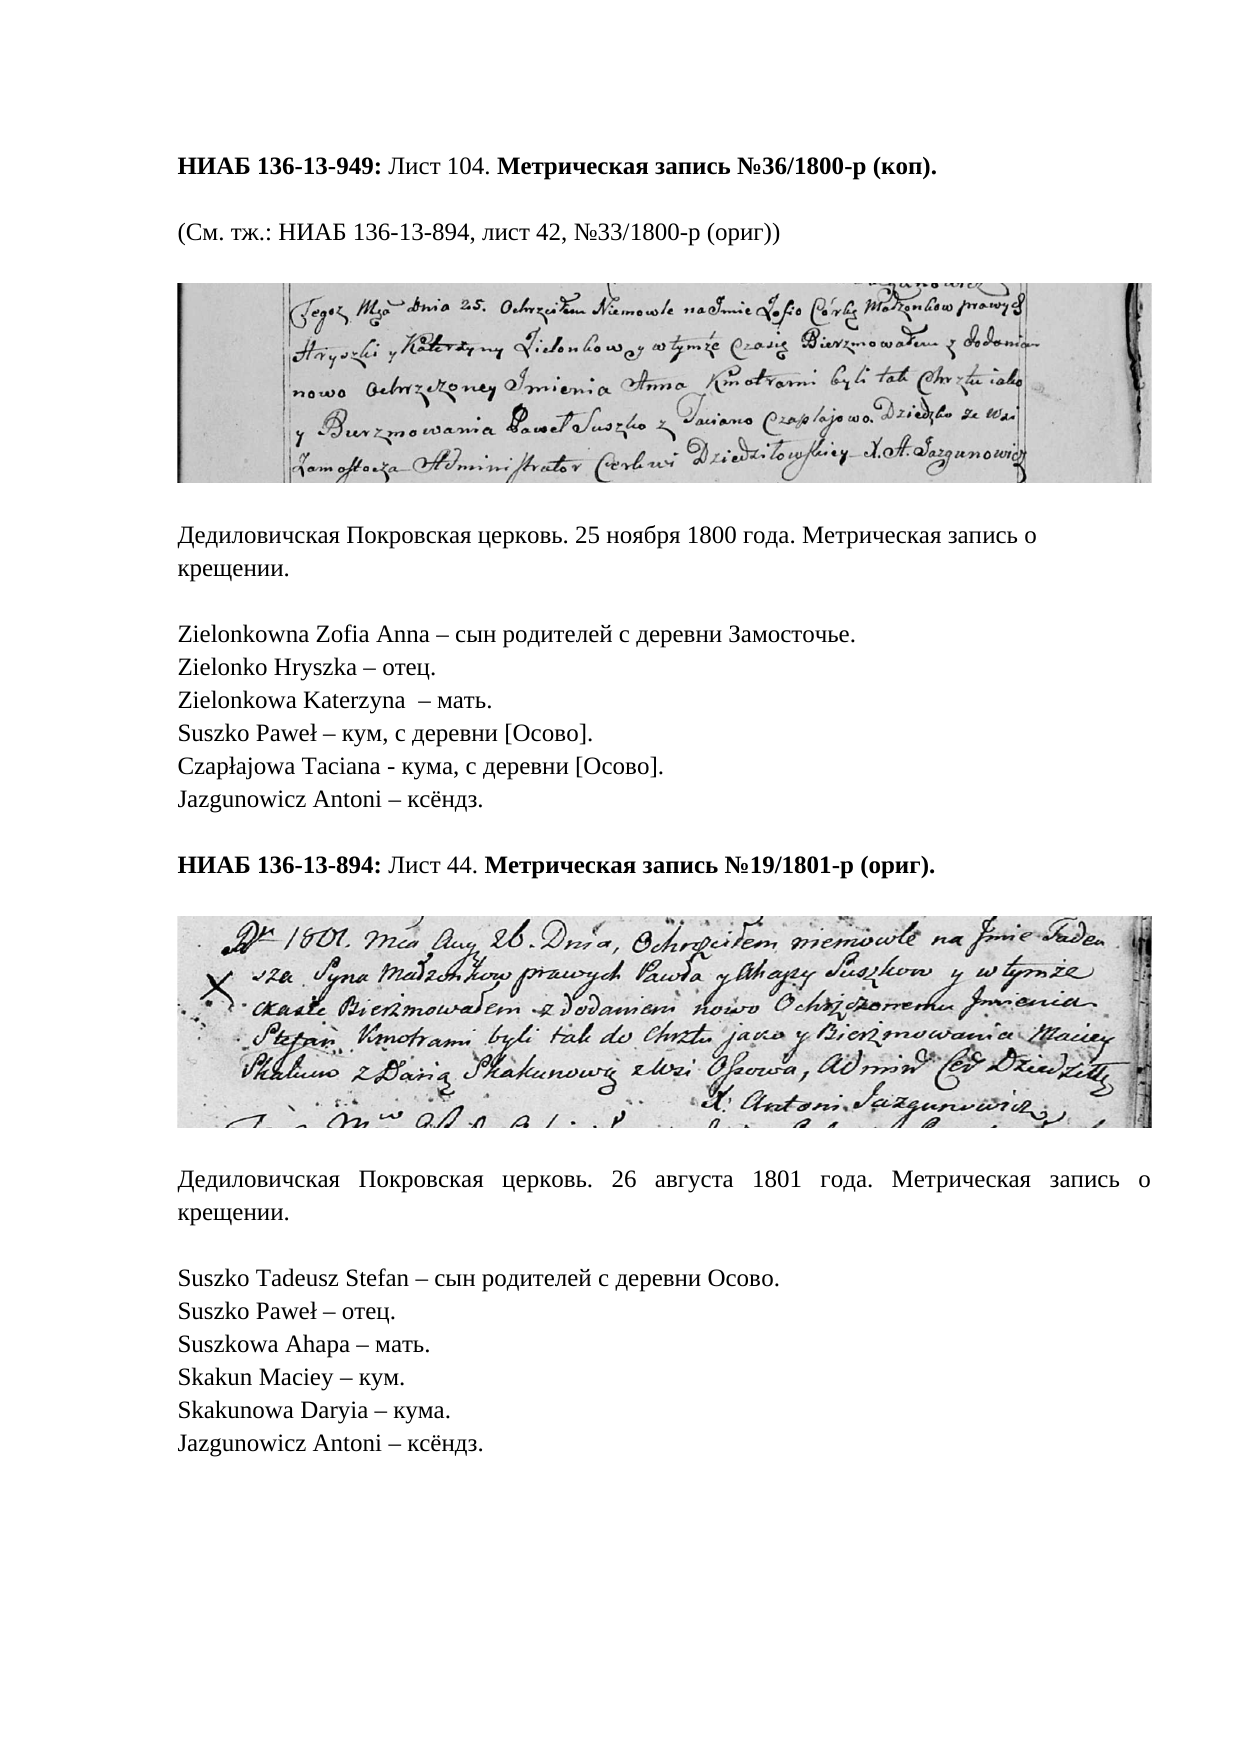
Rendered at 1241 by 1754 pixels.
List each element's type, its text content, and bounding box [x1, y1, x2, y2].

text Skakunowa Daryia – кума. [177, 1396, 1152, 1424]
text Jazgunowicz Antoni – ксёндз. [177, 1428, 1152, 1457]
text Zielonko Hryszka – отец. [177, 652, 1152, 681]
text Czapłajowa Taciana - кума, с деревни [Осовo]. [177, 751, 1152, 780]
picture [177, 916, 1152, 1128]
text НИАБ 136-13-894: Лист 44. Метрическая запись №19/1801-р (ориг). [177, 850, 1152, 879]
text (См. тж.: НИАБ 136-13-894, лист 42, №33/1800-р (ориг)) [177, 217, 1152, 246]
text Suszko Paweł – кум, с деревни [Осовo]. [177, 718, 1152, 747]
text Suszko Paweł – отец. [177, 1296, 1152, 1325]
text Дедиловичская Покровская церковь. 25 ноября 1800 года. Метрическая запись о крещении. [177, 520, 1152, 582]
text Дедиловичская Покровская церковь. 26 августа 1801 года. Метрическая запись о крещении. [177, 1164, 1152, 1226]
text Jazgunowicz Antoni – ксёндз. [177, 784, 1152, 813]
text Suszko Tadeusz Stefan – сын родителей с деревни Осовo. [177, 1263, 1152, 1292]
text НИАБ 136-13-949: Лист 104. Метрическая запись №36/1800-р (коп). [177, 151, 1152, 180]
text Skakun Maciey – кум. [177, 1362, 1152, 1391]
text Zielonkowna Zofia Anna – сын родителей с деревни Замосточье. [177, 619, 1152, 648]
text Zielonkowa Katerzyna – мать. [177, 685, 1152, 714]
picture [177, 283, 1152, 483]
text Suszkowa Ahapa – мать. [177, 1329, 1152, 1358]
